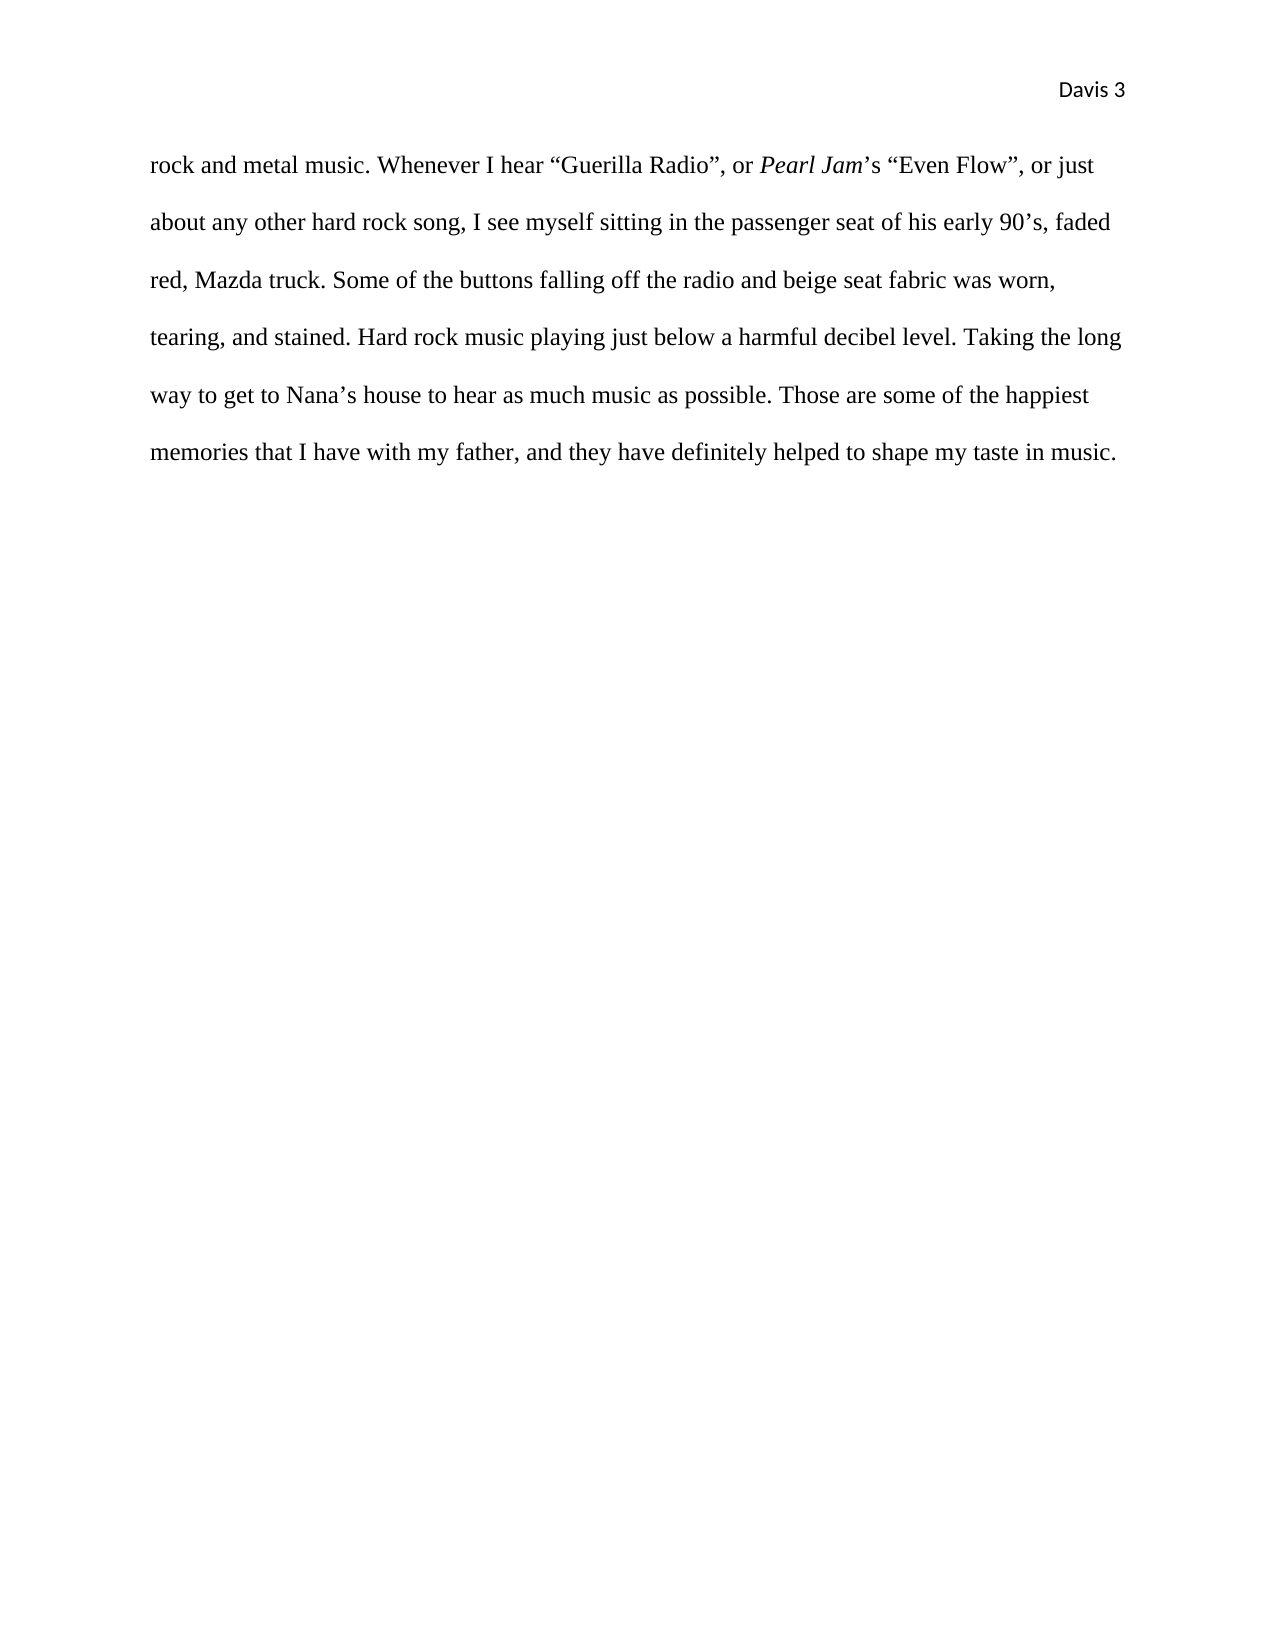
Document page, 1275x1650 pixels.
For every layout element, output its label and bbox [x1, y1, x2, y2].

text [150, 150, 1125, 466]
